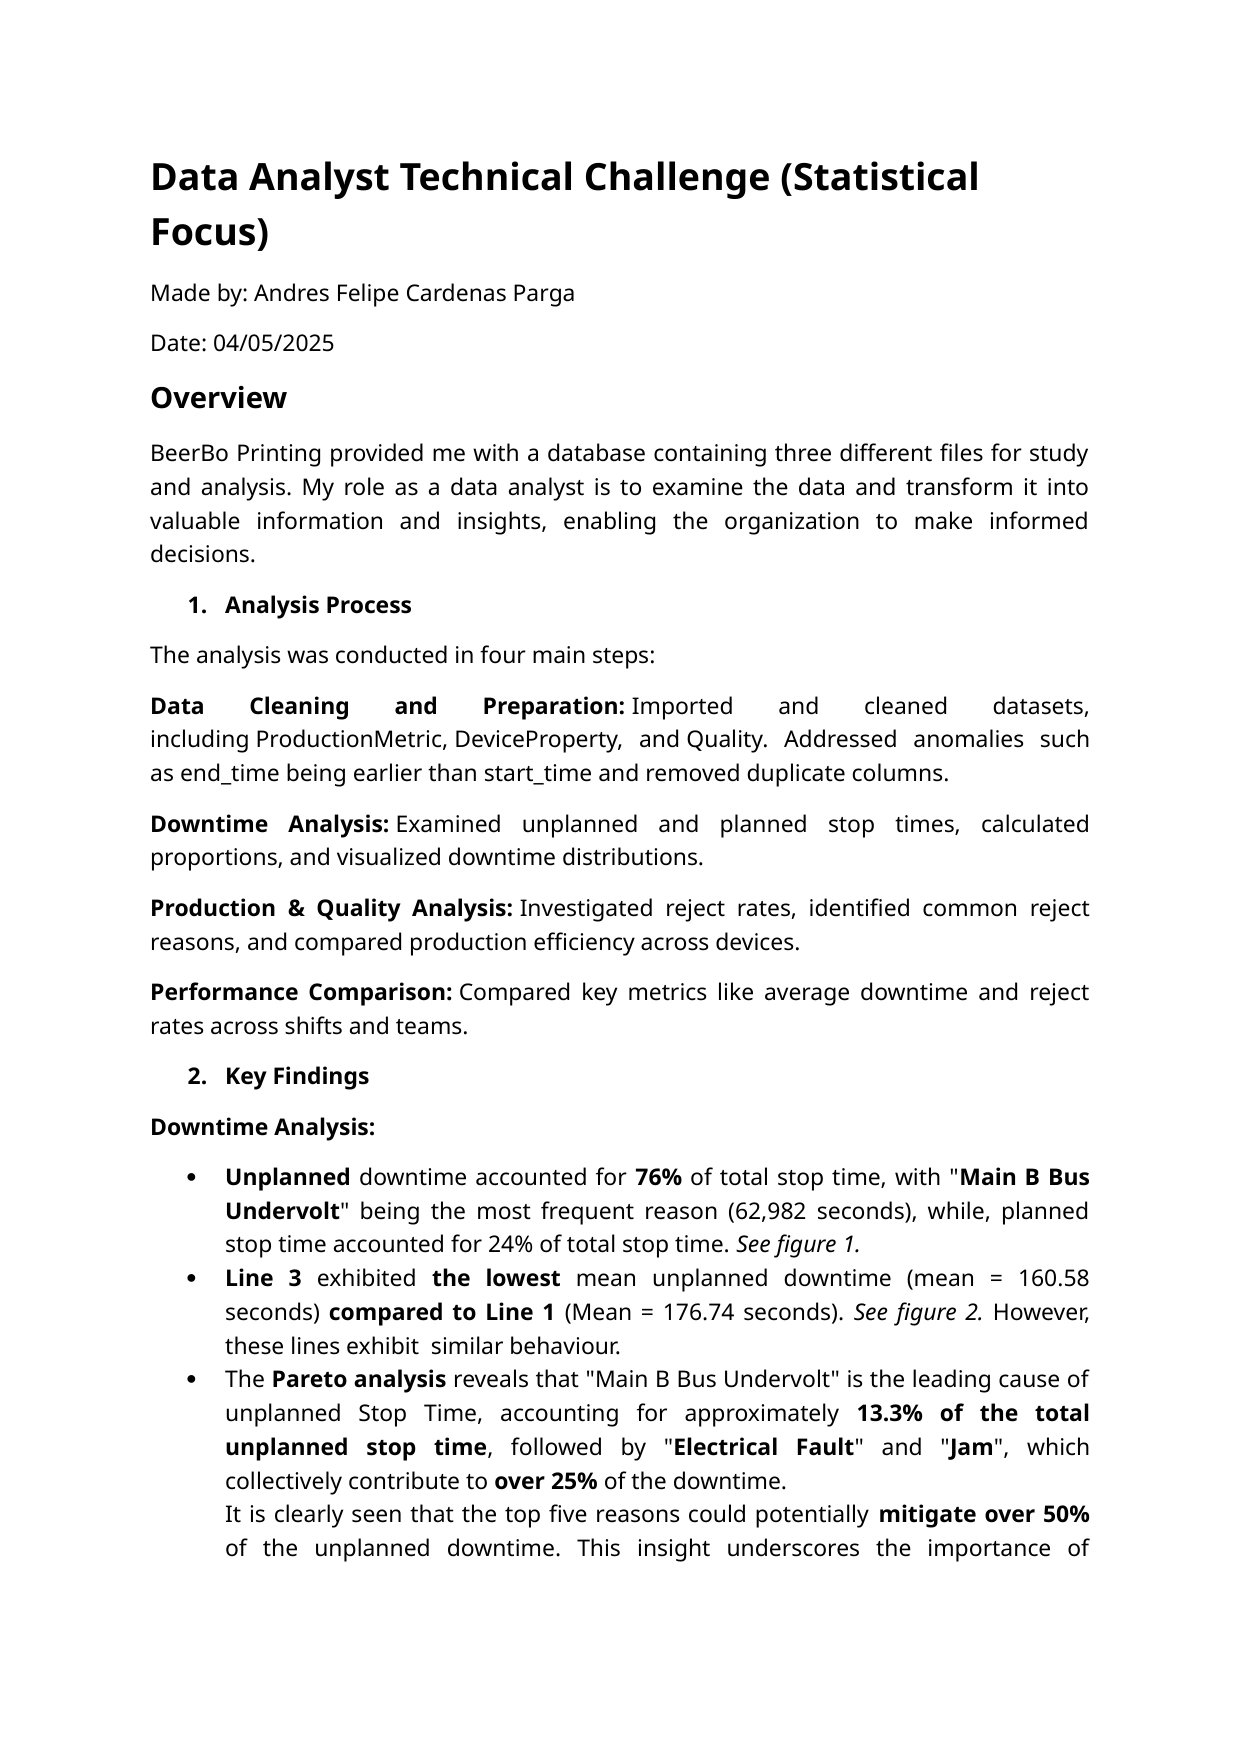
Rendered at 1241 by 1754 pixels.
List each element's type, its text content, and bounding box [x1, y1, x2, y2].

text Production & Quality Analysis: Investigated reject rates, identified common reject reasons, and compared production efficiency across devices. [150, 892, 1090, 957]
list Analysis Process [187, 589, 1090, 620]
text Made by: Andres Felipe Cardenas Parga [150, 277, 1090, 308]
text Performance Comparison: Compared key metrics like average downtime and reject rates across shifts and teams. [150, 976, 1090, 1041]
text Data Cleaning and Preparation: Imported and cleaned datasets, including ProductionMetric, DeviceProperty, and Quality. Addressed anomalies such as end_time being earlier than start_time and removed duplicate columns. [150, 690, 1090, 788]
text The analysis was conducted in four main steps: [150, 639, 1090, 671]
text Date: 04/05/2025 [150, 327, 1090, 358]
list Key Findings [187, 1060, 1090, 1091]
text Downtime Analysis: [150, 1111, 1090, 1142]
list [225, 1498, 1090, 1563]
list Unplanned downtime accounted for 76% of total stop time, with "Main B Bus Undervolt" being the most frequent reason (62,982 seconds), while, planned stop time accounted for 24% of total stop time. See figure 1. [187, 1161, 1090, 1260]
text BeerBo Printing provided me with a database containing three different files for study and analysis. My role as a data analyst is to examine the data and transform it into valuable information and insights, enabling the organization to make informed decisions. [150, 437, 1090, 570]
text Data Analyst Technical Challenge (Statistical Focus) [150, 150, 1090, 256]
list The Pareto analysis reveals that "Main B Bus Undervolt" is the leading cause of unplanned Stop Time, accounting for approximately 13.3% of the total unplanned stop time, followed by "Electrical Fault" and "Jam", which collectively contribute to over 25% of the downtime. [187, 1363, 1090, 1496]
text Overview [150, 378, 1090, 417]
list Line 3 exhibited the lowest mean unplanned downtime (mean = 160.58 seconds) compared to Line 1 (Mean = 176.74 seconds). See figure 2. However, these lines exhibit similar behaviour. [187, 1262, 1090, 1361]
text Downtime Analysis: Examined unplanned and planned stop times, calculated proportions, and visualized downtime distributions. [150, 808, 1090, 873]
